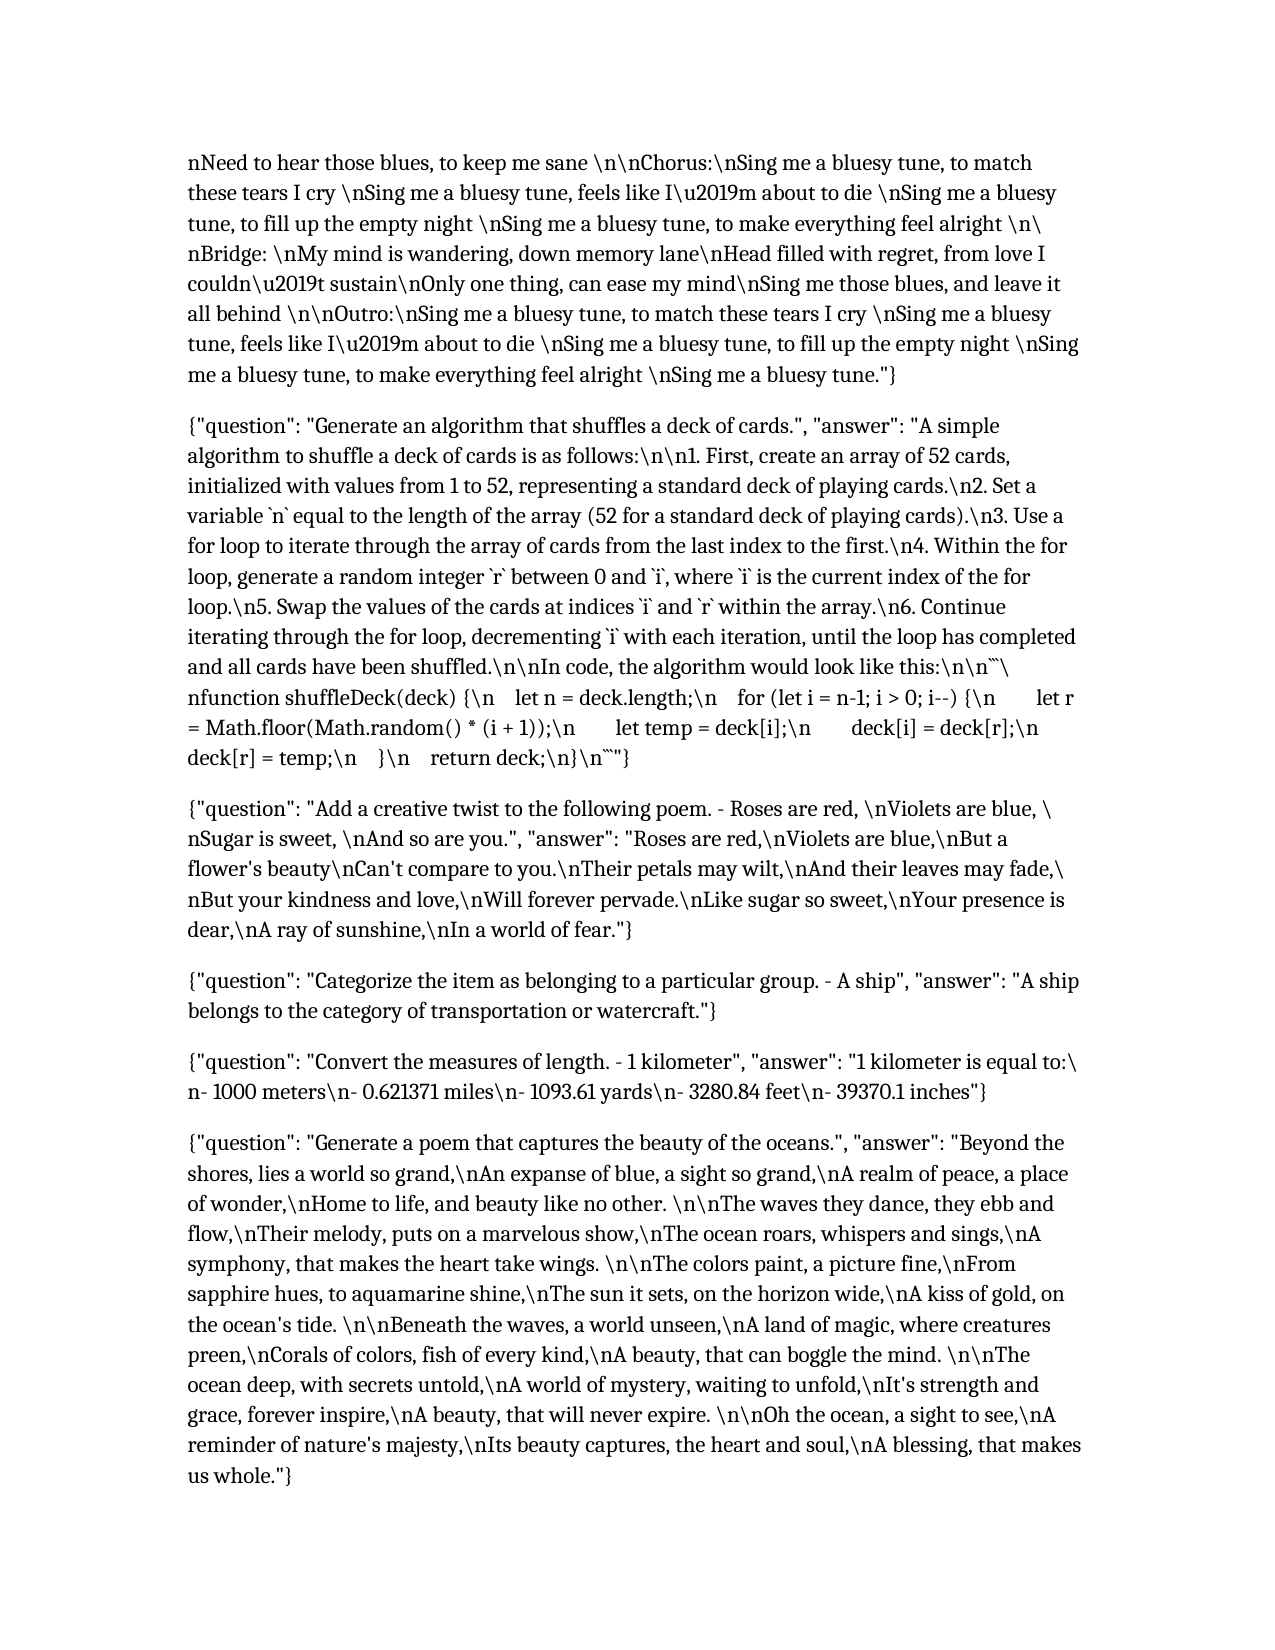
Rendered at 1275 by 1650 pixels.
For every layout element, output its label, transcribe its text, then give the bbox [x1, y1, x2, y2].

text {"question": "Add a creative twist to the following poem. - Roses are red, \nViolets are blue, \nSugar is sweet, \nAnd so are you.", "answer": "Roses are red,\nViolets are blue,\nBut a flower's beauty\nCan't compare to you.\nTheir petals may wilt,\nAnd their leaves may fade,\nBut your kindness and love,\nWill forever pervade.\nLike sugar so sweet,\nYour presence is dear,\nA ray of sunshine,\nIn a world of fear."} [187, 796, 1087, 943]
text {"question": "Generate an algorithm that shuffles a deck of cards.", "answer": "A simple algorithm to shuffle a deck of cards is as follows:\n\n1. First, create an array of 52 cards, initialized with values from 1 to 52, representing a standard deck of playing cards.\n2. Set a variable `n` equal to the length of the array (52 for a standard deck of playing cards).\n3. Use a for loop to iterate through the array of cards from the last index to the first.\n4. Within the for loop, generate a random integer `r` between 0 and `i`, where `i` is the current index of the for loop.\n5. Swap the values of the cards at indices `i` and `r` within the array.\n6. Continue iterating through the for loop, decrementing `i` with each iteration, until the loop has completed and all cards have been shuffled.\n\nIn code, the algorithm would look like this:\n\n```\nfunction shuffleDeck(deck) {\n let n = deck.length;\n for (let i = n-1; i > 0; i--) {\n let r = Math.floor(Math.random() * (i + 1));\n let temp = deck[i];\n deck[i] = deck[r];\n deck[r] = temp;\n }\n return deck;\n}\n```"} [187, 412, 1087, 771]
text {"question": "Categorize the item as belonging to a particular group. - A ship", "answer": "A ship belongs to the category of transportation or watercraft."} [187, 968, 1087, 1024]
text {"question": "Convert the measures of length. - 1 kilometer", "answer": "1 kilometer is equal to:\n- 1000 meters\n- 0.621371 miles\n- 1093.61 yards\n- 3280.84 feet\n- 39370.1 inches"} [187, 1049, 1087, 1106]
text {"question": "Generate a poem that captures the beauty of the oceans.", "answer": "Beyond the shores, lies a world so grand,\nAn expanse of blue, a sight so grand,\nA realm of peace, a place of wonder,\nHome to life, and beauty like no other. \n\nThe waves they dance, they ebb and flow,\nTheir melody, puts on a marvelous show,\nThe ocean roars, whispers and sings,\nA symphony, that makes the heart take wings. \n\nThe colors paint, a picture fine,\nFrom sapphire hues, to aquamarine shine,\nThe sun it sets, on the horizon wide,\nA kiss of gold, on the ocean's tide. \n\nBeneath the waves, a world unseen,\nA land of magic, where creatures preen,\nCorals of colors, fish of every kind,\nA beauty, that can boggle the mind. \n\nThe ocean deep, with secrets untold,\nA world of mystery, waiting to unfold,\nIt's strength and grace, forever inspire,\nA beauty, that will never expire. \n\nOh the ocean, a sight to see,\nA reminder of nature's majesty,\nIts beauty captures, the heart and soul,\nA blessing, that makes us whole."} [187, 1130, 1087, 1489]
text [187, 150, 1087, 388]
